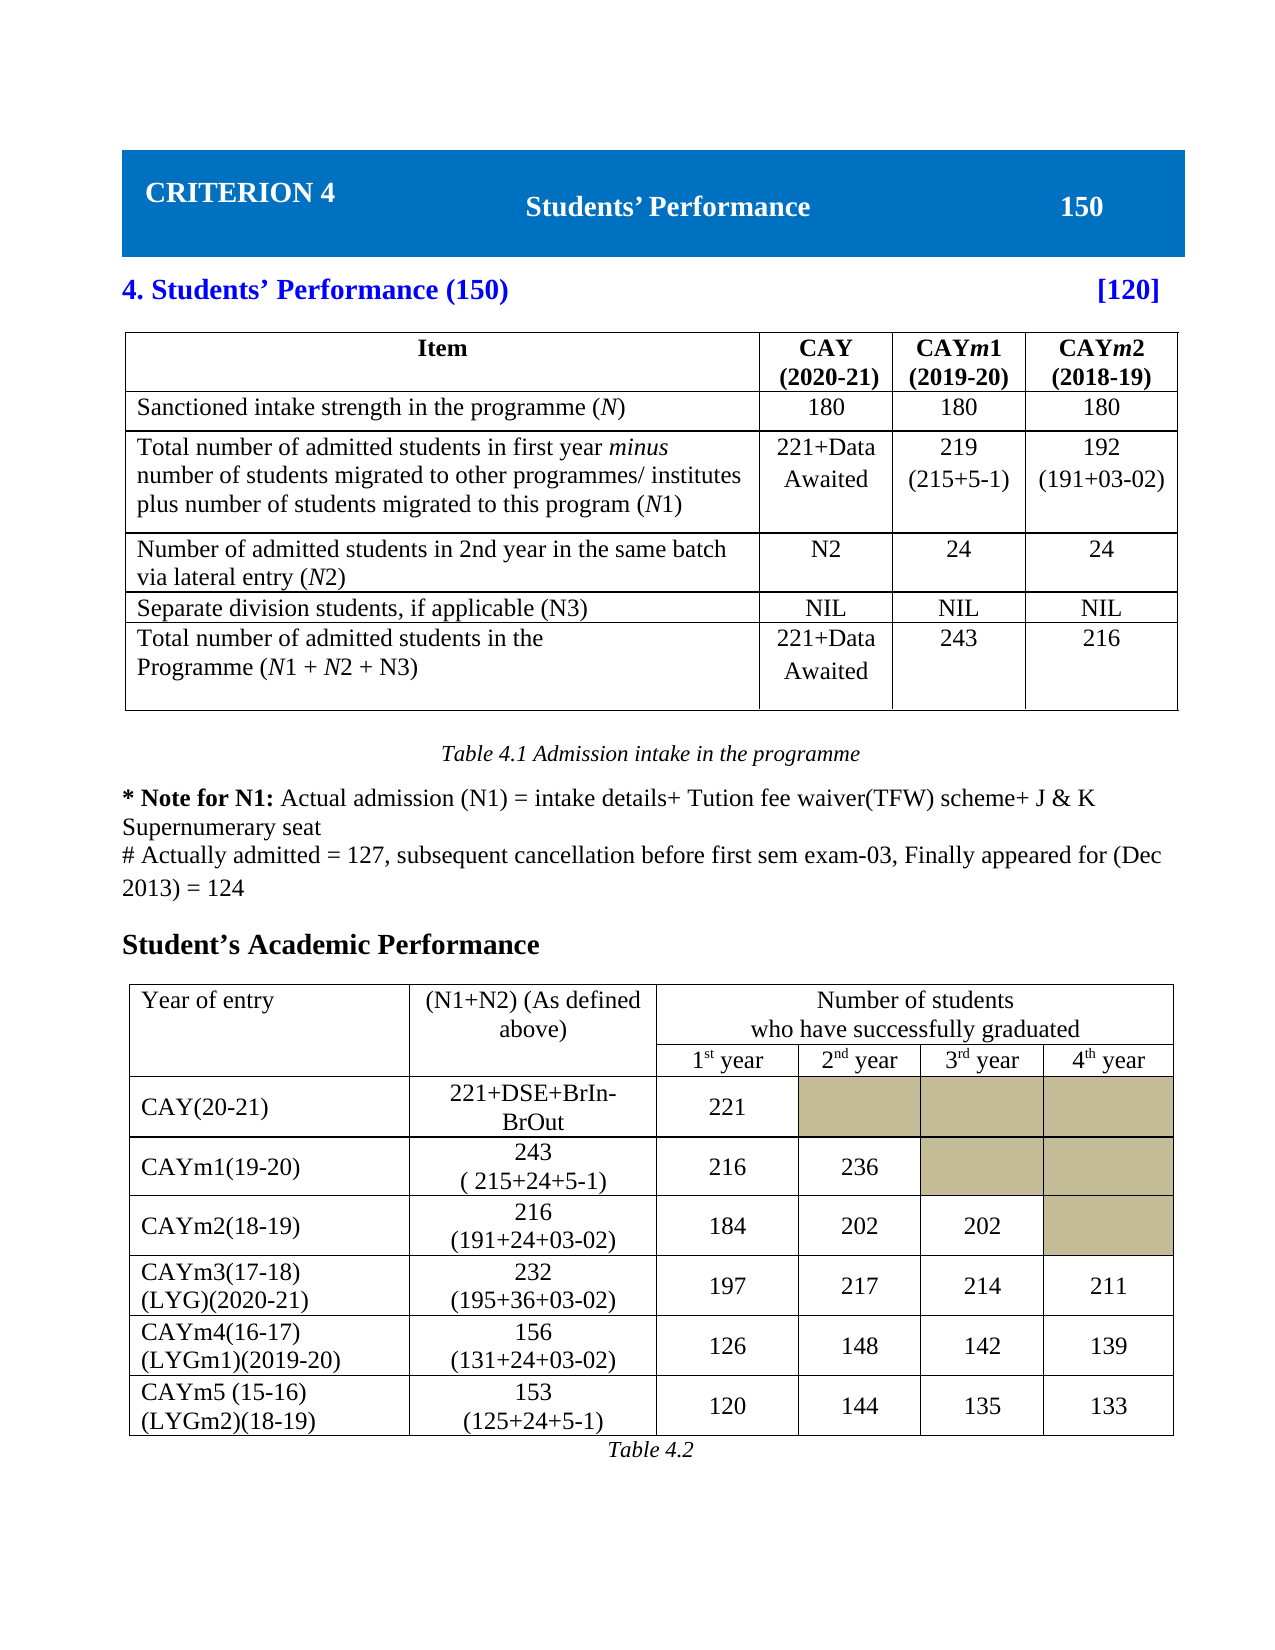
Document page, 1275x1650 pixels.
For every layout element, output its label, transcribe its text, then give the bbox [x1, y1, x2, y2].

table_header Item [126, 333, 759, 391]
table_cell 24 [893, 534, 1025, 591]
table_cell 216 (191+24+03-02) [410, 1196, 656, 1255]
table_header (N1+N2) (As defined above) [410, 985, 656, 1076]
table_cell 232 (195+36+03-02) [410, 1256, 656, 1315]
table_cell 219 (215+5-1) [893, 432, 1025, 532]
table_header CRITERION 4 [122, 150, 358, 257]
table_cell 216 [1026, 623, 1177, 709]
table_cell 180 [760, 392, 892, 430]
table_cell 126 [657, 1316, 798, 1375]
table_cell 221 [657, 1077, 798, 1136]
table_cell 135 [921, 1376, 1043, 1435]
text 4. Students’ Performance (150) [120] [122, 272, 1181, 306]
table_cell [1044, 1138, 1173, 1195]
table_cell 133 [1044, 1376, 1173, 1435]
table_cell [921, 1138, 1043, 1195]
table_cell 221+DSE+BrIn-BrOut [410, 1077, 656, 1136]
table_header 150 [978, 150, 1185, 257]
table_cell [921, 1077, 1043, 1136]
table_cell 197 [657, 1256, 798, 1315]
table_cell 214 [921, 1256, 1043, 1315]
table_cell Total number of admitted students in first year minus number of students migrated to other programmes/ institutes plus number of students migrated to this program (N1) [126, 432, 759, 532]
table_cell NIL [893, 593, 1025, 621]
table_header Students’ Performance [358, 150, 978, 257]
table_cell 202 [921, 1196, 1043, 1255]
table_cell 211 [1044, 1256, 1173, 1315]
table_cell 24 [1026, 534, 1177, 591]
text Table 4.1 Admission intake in the programme [122, 740, 1181, 766]
table_cell CAYm5 (15-16) (LYGm2)(18-19) [130, 1376, 409, 1435]
table_cell 216 [657, 1138, 798, 1195]
table_cell 243 [893, 623, 1025, 709]
table_cell [1044, 1196, 1173, 1255]
table_cell 180 [893, 392, 1025, 430]
table_cell 184 [657, 1196, 798, 1255]
table_cell Total number of admitted students in the Programme (N1 + N2 + N3) [126, 623, 759, 709]
table_cell NIL [760, 593, 892, 621]
table_cell 2nd year [799, 1045, 920, 1076]
table_cell Sanctioned intake strength in the programme (N) [126, 392, 759, 430]
table_cell 144 [799, 1376, 920, 1435]
table_cell 142 [921, 1316, 1043, 1375]
table_cell 221+Data Awaited [760, 432, 892, 532]
table_cell [799, 1077, 920, 1136]
table_cell 243 ( 215+24+5-1) [410, 1138, 656, 1195]
table_cell 3rd year [921, 1045, 1043, 1076]
table_cell Separate division students, if applicable (N3) [126, 593, 759, 621]
table_header CAY (2020-21) [760, 333, 892, 391]
table_cell 4th year [1044, 1045, 1173, 1076]
table_cell 156 (131+24+03-02) [410, 1316, 656, 1375]
table_cell 192 (191+03-02) [1026, 432, 1177, 532]
table_cell CAYm1(19-20) [130, 1138, 409, 1195]
table_cell 217 [799, 1256, 920, 1315]
table_cell CAYm2(18-19) [130, 1196, 409, 1255]
table_cell 180 [1026, 392, 1177, 430]
table_cell 153 (125+24+5-1) [410, 1376, 656, 1435]
table_cell CAYm3(17-18) (LYG)(2020-21) [130, 1256, 409, 1315]
table_cell CAYm4(16-17) (LYGm1)(2019-20) [130, 1316, 409, 1375]
table_cell 148 [799, 1316, 920, 1375]
text # Actually admitted = 127, subsequent cancellation before first sem exam-03, Finally appeared for (Dec 2013) = 124 [122, 840, 1181, 902]
text Table 4.2 [122, 1436, 1181, 1463]
table_header CAYm1 (2019-20) [893, 333, 1025, 391]
table_cell N2 [760, 534, 892, 591]
table_header CAYm2 (2018-19) [1026, 333, 1177, 391]
text * Note for N1: Actual admission (N1) = intake details+ Tution fee waiver(TFW) scheme+ J & K Supernumerary seat [122, 783, 1181, 840]
table_cell 202 [799, 1196, 920, 1255]
table_cell 221+Data Awaited [760, 623, 892, 709]
text Student’s Academic Performance [122, 927, 1181, 961]
table_cell 139 [1044, 1316, 1173, 1375]
table_cell 1st year [657, 1045, 798, 1076]
table_cell 236 [799, 1138, 920, 1195]
table_header Number of students who have successfully graduated [657, 985, 1173, 1044]
table_cell 120 [657, 1376, 798, 1435]
table_cell NIL [1026, 593, 1177, 621]
table_cell Number of admitted students in 2nd year in the same batch via lateral entry (N2) [126, 534, 759, 591]
table_header Year of entry [130, 985, 409, 1076]
table_cell [1044, 1077, 1173, 1136]
table_cell CAY(20-21) [130, 1077, 409, 1136]
